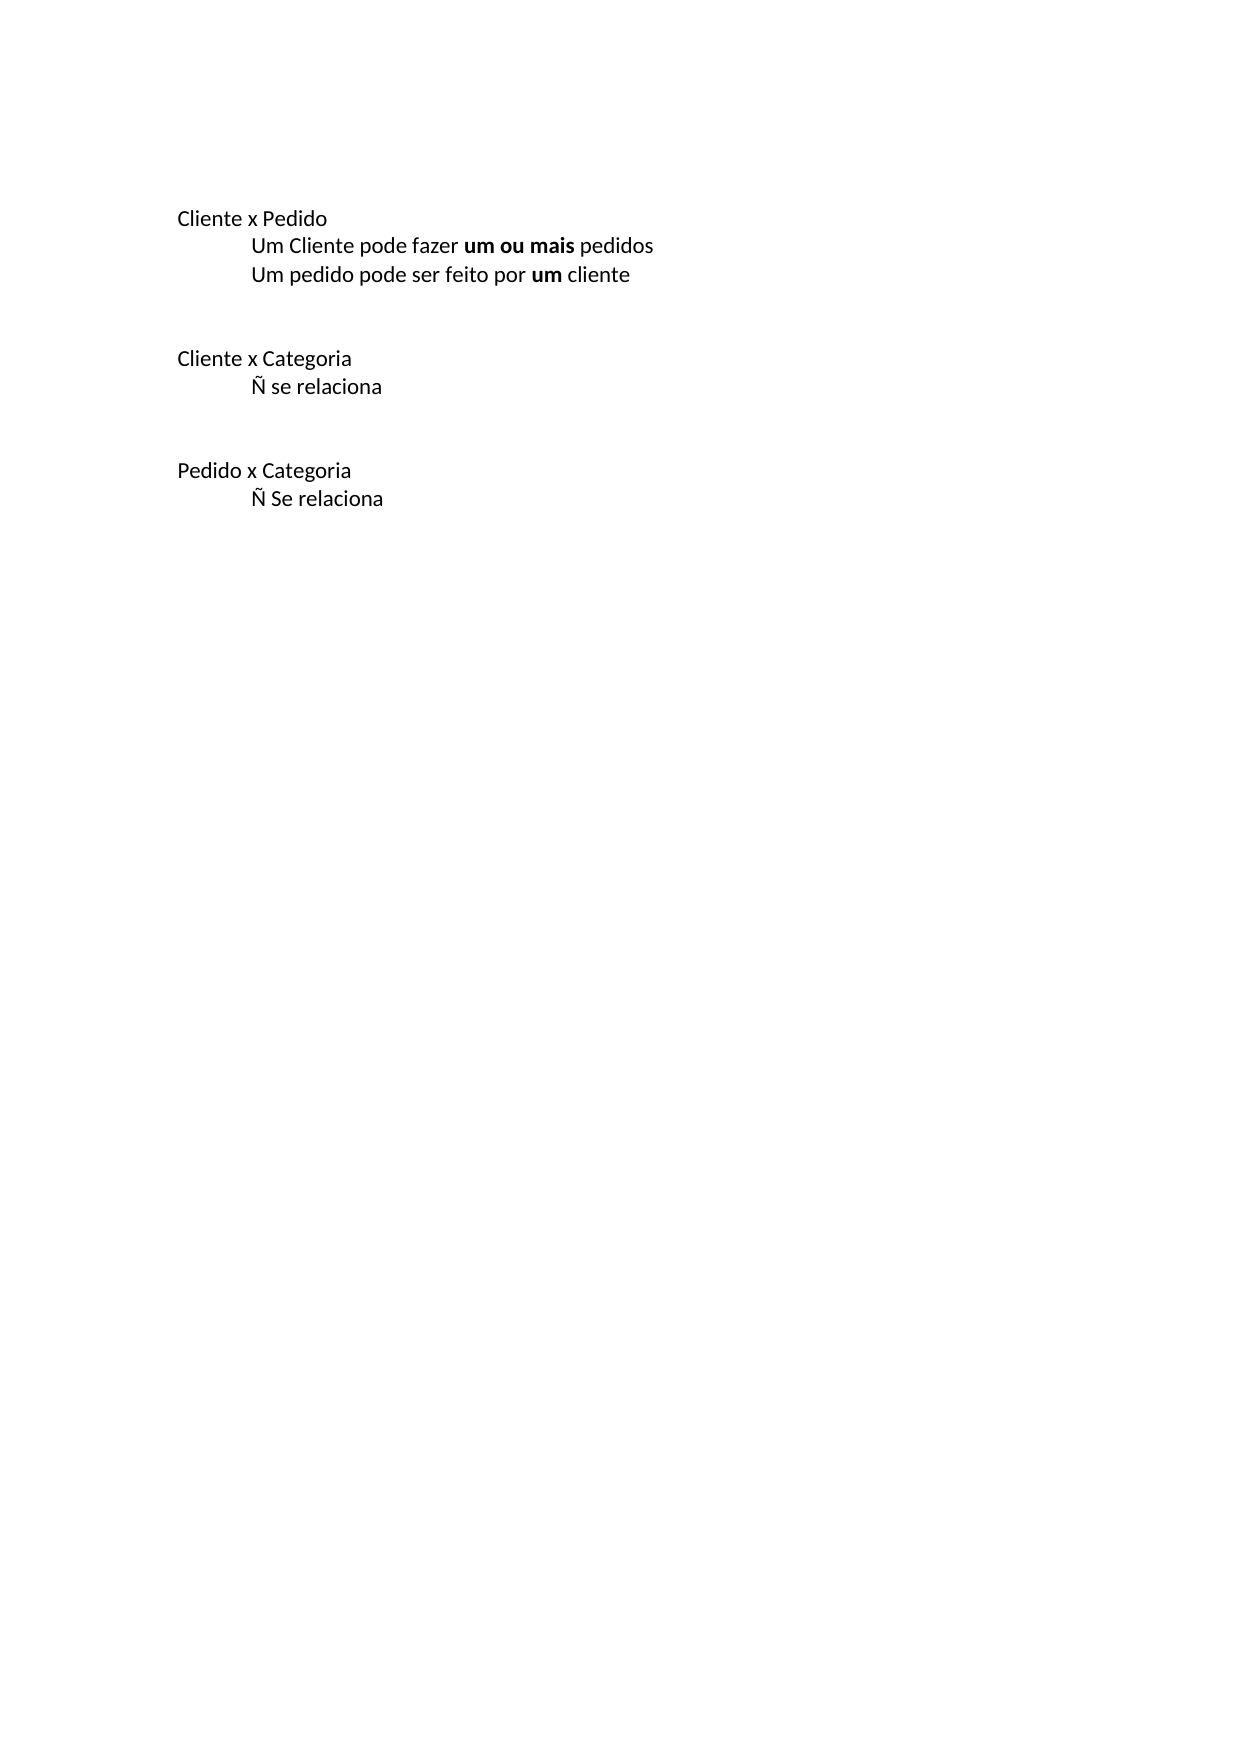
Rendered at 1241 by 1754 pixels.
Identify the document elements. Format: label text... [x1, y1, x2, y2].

text Cliente x Categoria [177, 344, 1063, 372]
text Ñ se relaciona [177, 372, 1063, 400]
text Ñ Se relaciona [177, 484, 1063, 512]
text Pedido x Categoria [177, 456, 1063, 484]
text Cliente x Pedido [177, 204, 1063, 232]
text Um pedido pode ser feito por um cliente [177, 260, 1063, 288]
text Um Cliente pode fazer um ou mais pedidos [177, 232, 1063, 260]
